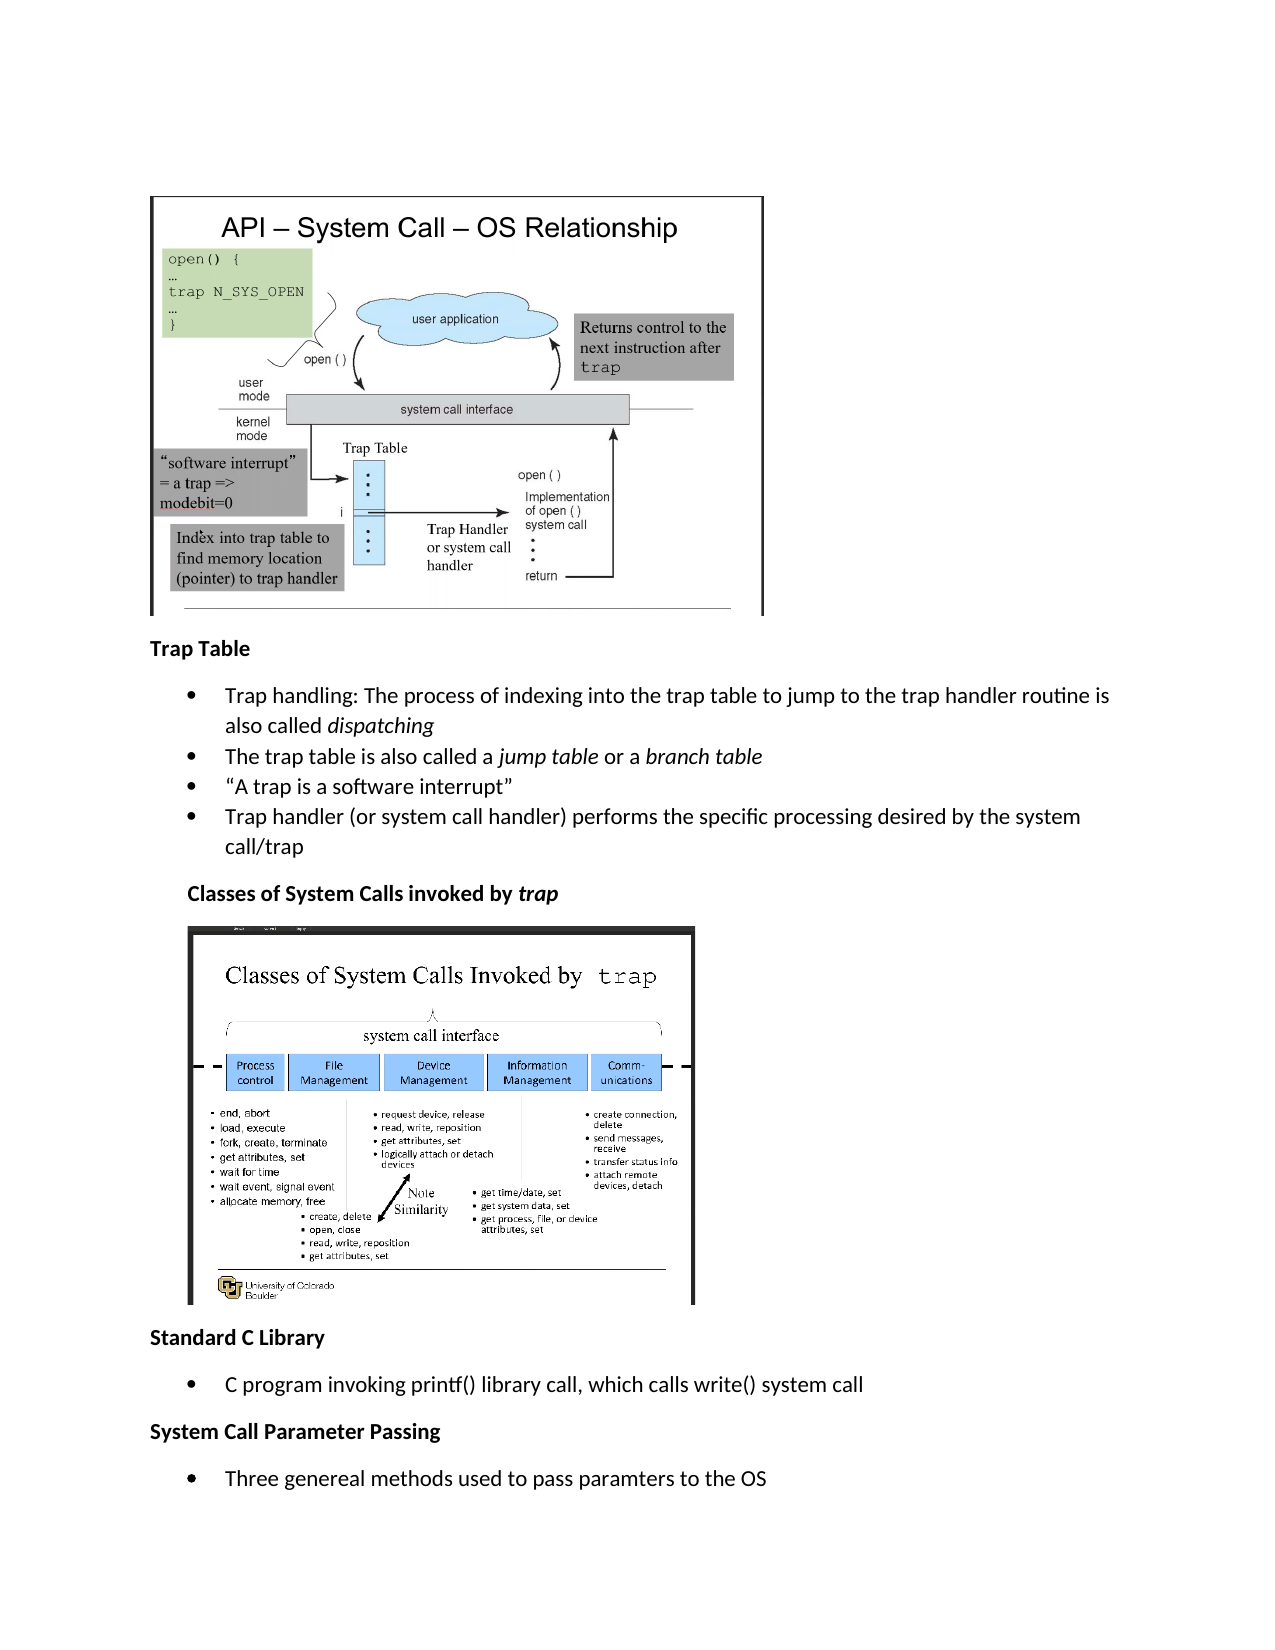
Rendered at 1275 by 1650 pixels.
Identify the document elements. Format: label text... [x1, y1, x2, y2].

text Standard C Library [150, 1323, 1125, 1351]
list “A trap is a software interrupt” [187, 772, 1125, 800]
picture [150, 196, 764, 616]
picture [187, 926, 696, 1305]
text Classes of System Calls invoked by trap [187, 879, 1125, 907]
text Trap Table [150, 634, 1125, 663]
list Three genereal methods used to pass paramters to the OS [187, 1464, 1125, 1492]
list Trap handling: The process of indexing into the trap table to jump to the trap handler routine is also called dispatching [187, 681, 1125, 740]
text System Call Parameter Passing [150, 1417, 1125, 1445]
list C program invoking printf() library call, which calls write() system call [187, 1370, 1125, 1398]
list The trap table is also called a jump table or a branch table [187, 742, 1125, 770]
list Trap handler (or system call handler) performs the specific processing desired by the system call/trap [187, 802, 1125, 861]
